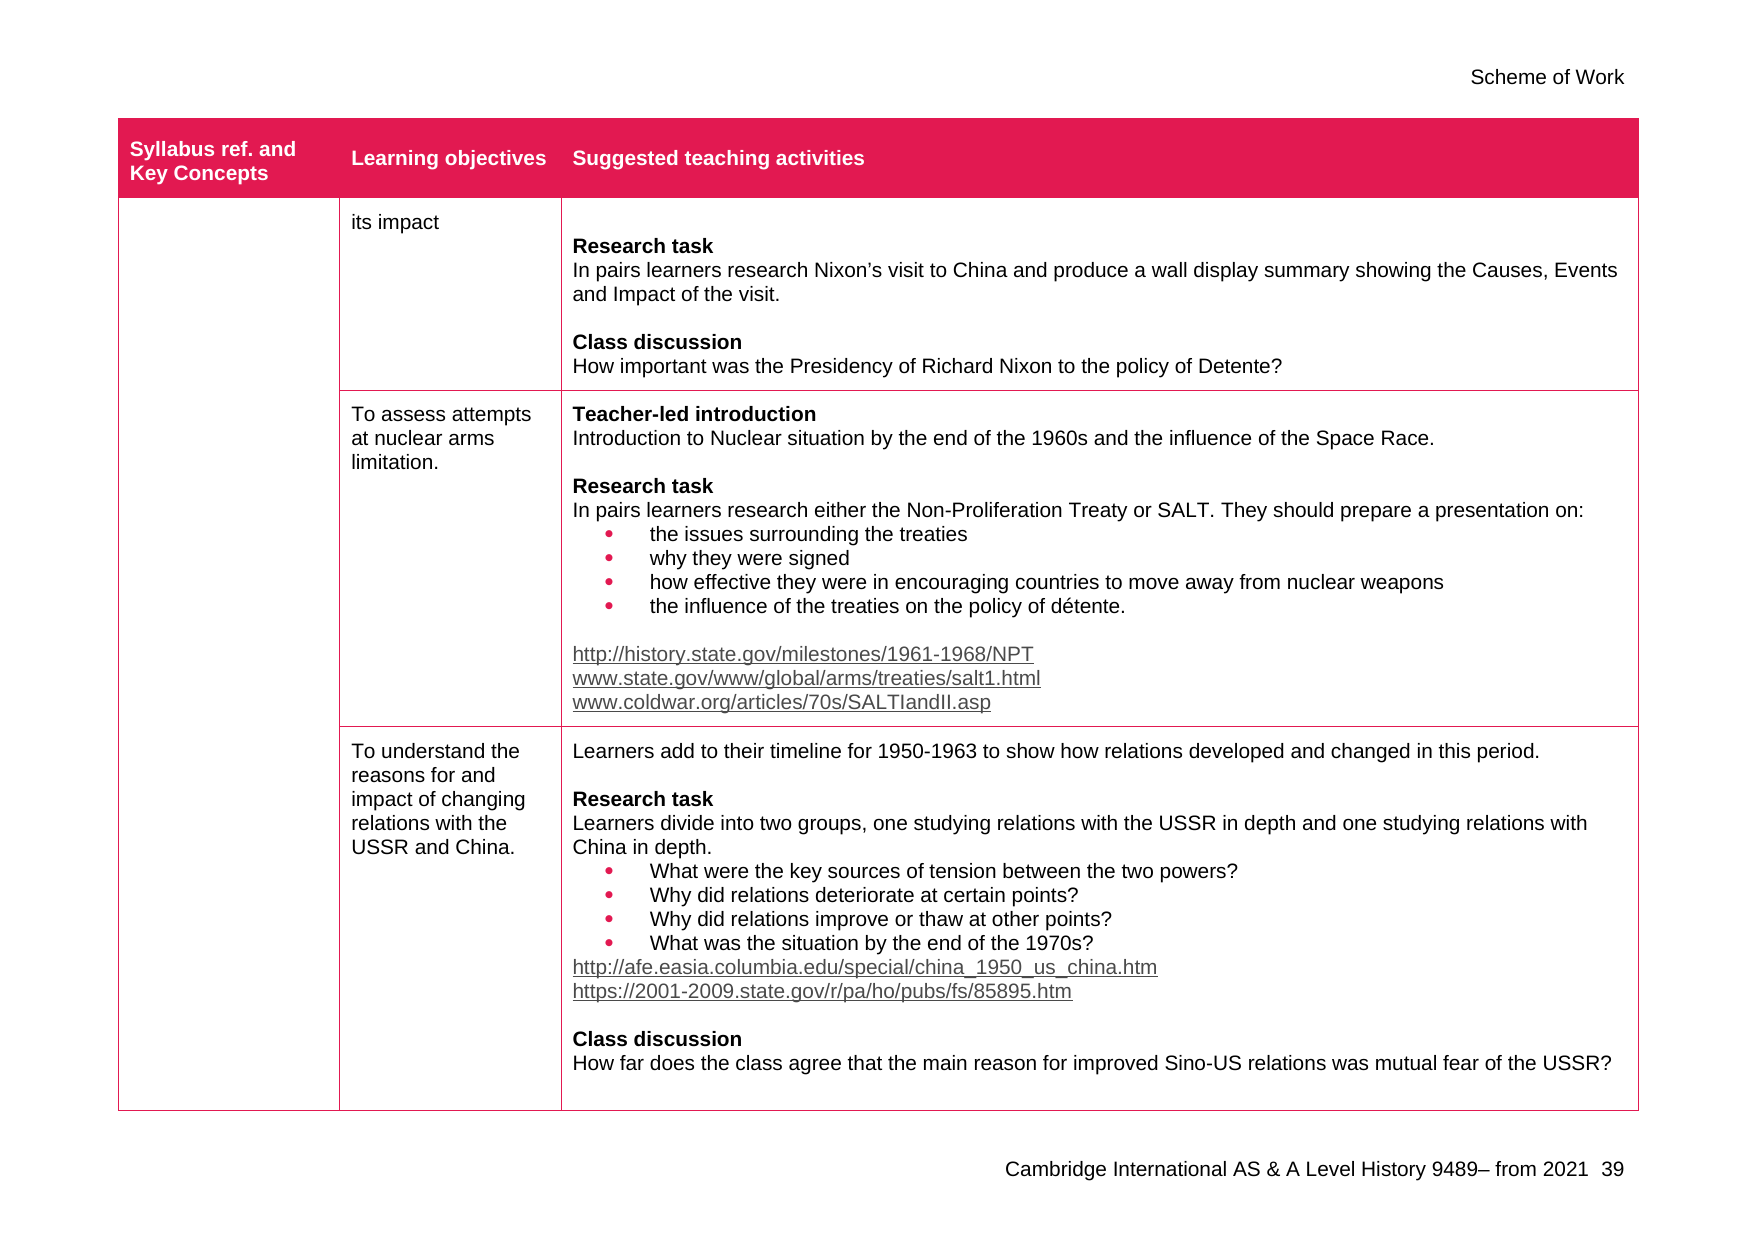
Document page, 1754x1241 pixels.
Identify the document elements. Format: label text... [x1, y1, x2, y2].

table_cell Teacher-led introduction Introduction to Nuclear situation by the end of the 1960s and the influence of the Space Race. Research task In pairs learners research either the Non-Proliferation Treaty or SALT. They should prepare a presentation on: the issues surrounding the treaties why they were signed how effective they were in encouraging countries to move away from nuclear weapons the influence of the treaties on the policy of détente. http://history.state.gov/milestones/1961-1968/NPT www.state.gov/www/global/arms/treaties/salt1.html www.coldwar.org/articles/70s/SALTIandII.asp [562, 391, 1638, 726]
table_cell To assess attempts at nuclear arms limitation. [340, 391, 561, 726]
table_header Learning objectives [340, 119, 561, 197]
table_header Syllabus ref. and Key Concepts [119, 119, 339, 197]
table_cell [562, 727, 1638, 1110]
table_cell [340, 198, 561, 389]
table_header Suggested teaching activities [562, 119, 1638, 197]
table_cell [562, 198, 1638, 389]
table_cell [340, 727, 561, 1110]
